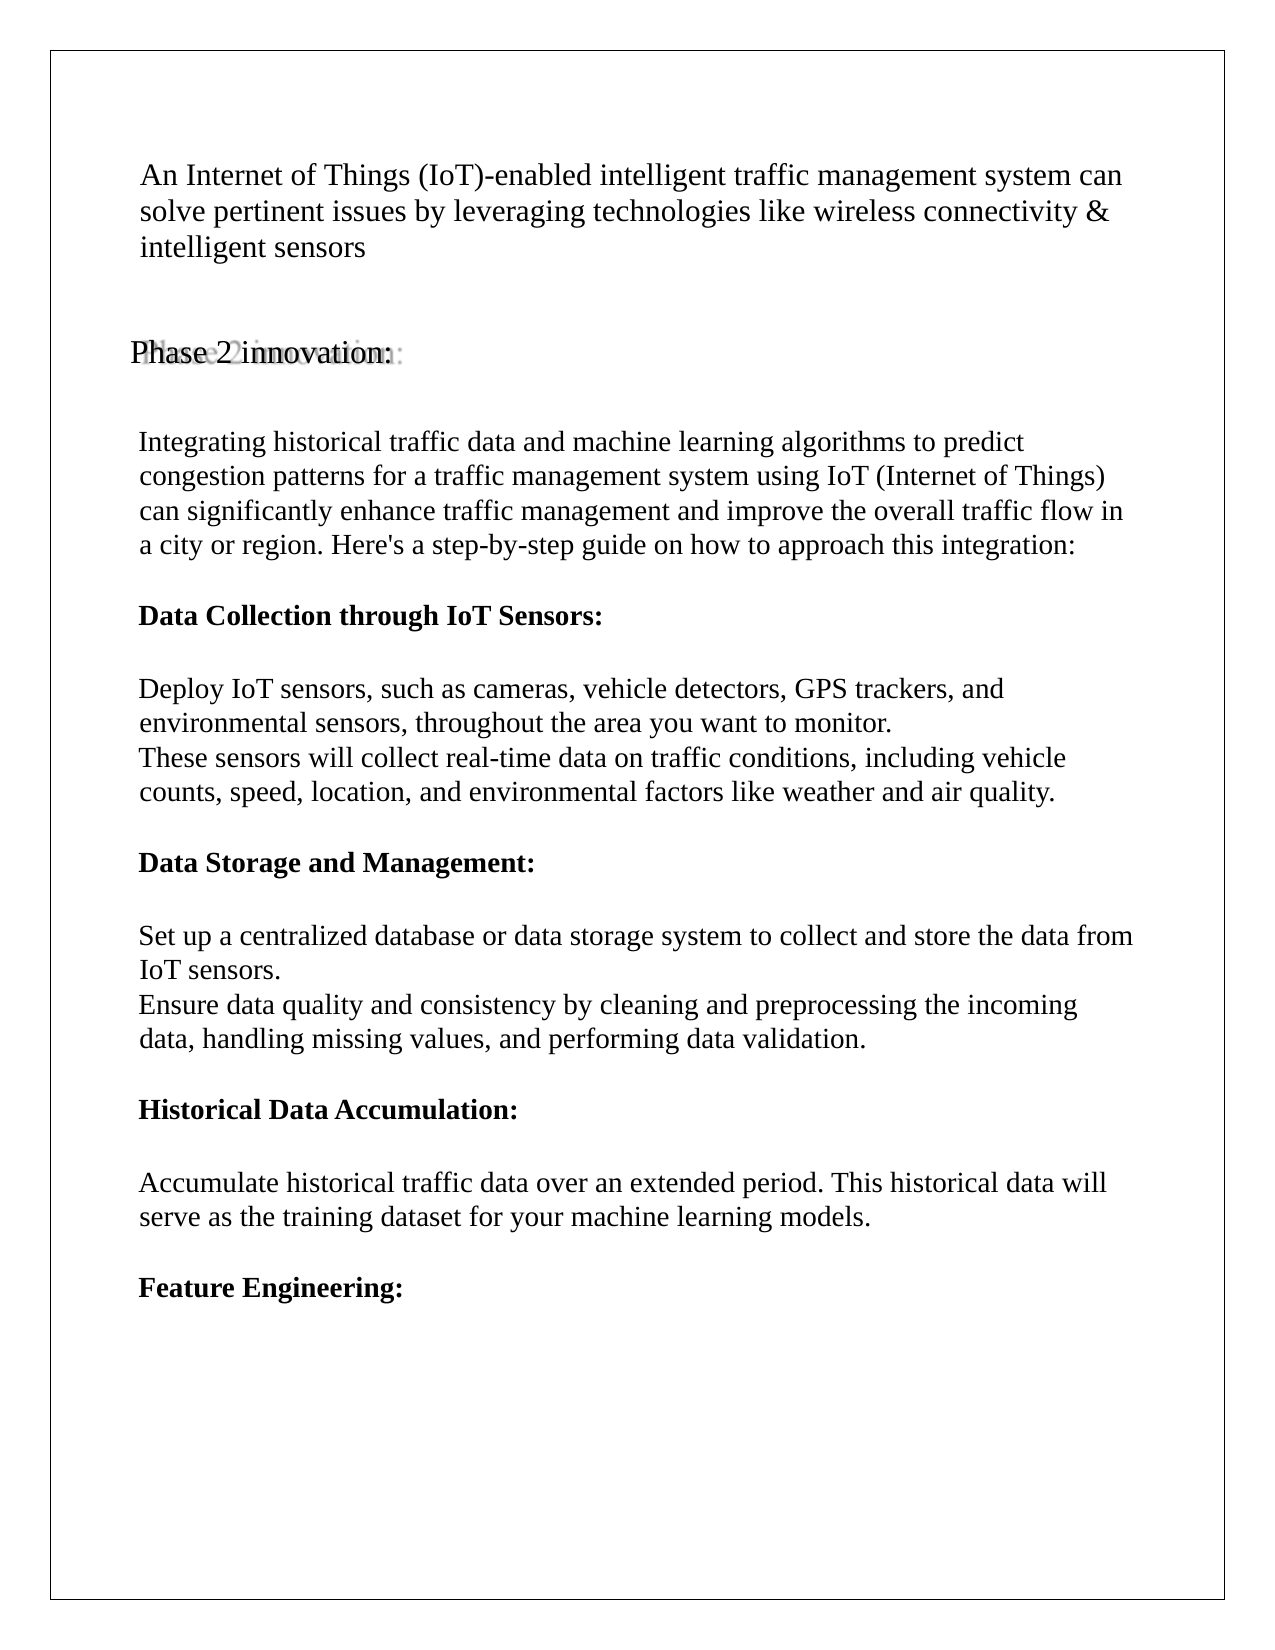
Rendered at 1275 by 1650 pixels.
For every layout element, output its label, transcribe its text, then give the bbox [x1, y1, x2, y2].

text An Internet of Things (IoT)-enabled intelligent traffic management system can solve pertinent issues by leveraging technologies like wireless connectivity & intelligent sensors [139, 157, 1134, 264]
text Historical Data Accumulation: [138, 1092, 1134, 1126]
text Set up a centralized database or data storage system to collect and store the data from IoT sensors. [138, 918, 1134, 986]
text Data Storage and Management: [138, 845, 1134, 879]
text Integrating historical traffic data and machine learning algorithms to predict congestion patterns for a traffic management system using IoT (Internet of Things) can significantly enhance traffic management and improve the overall traffic flow in a city or region. Here's a step-by-step guide on how to approach this integration: [138, 424, 1134, 561]
text Data Collection through IoT Sensors: [138, 598, 1134, 632]
text Feature Engineering: [138, 1270, 1134, 1304]
text These sensors will collect real-time data on traffic conditions, including vehicle counts, speed, location, and environmental factors like weather and air quality. [138, 740, 1134, 808]
text Ensure data quality and consistency by cleaning and preprocessing the incoming data, handling missing values, and performing data validation. [138, 987, 1134, 1055]
text Deploy IoT sensors, such as cameras, vehicle detectors, GPS trackers, and environmental sensors, throughout the area you want to monitor. [138, 671, 1134, 739]
text Phase 2 innovation: [127, 333, 1134, 371]
text Accumulate historical traffic data over an extended period. This historical data will serve as the training dataset for your machine learning models. [138, 1165, 1134, 1233]
